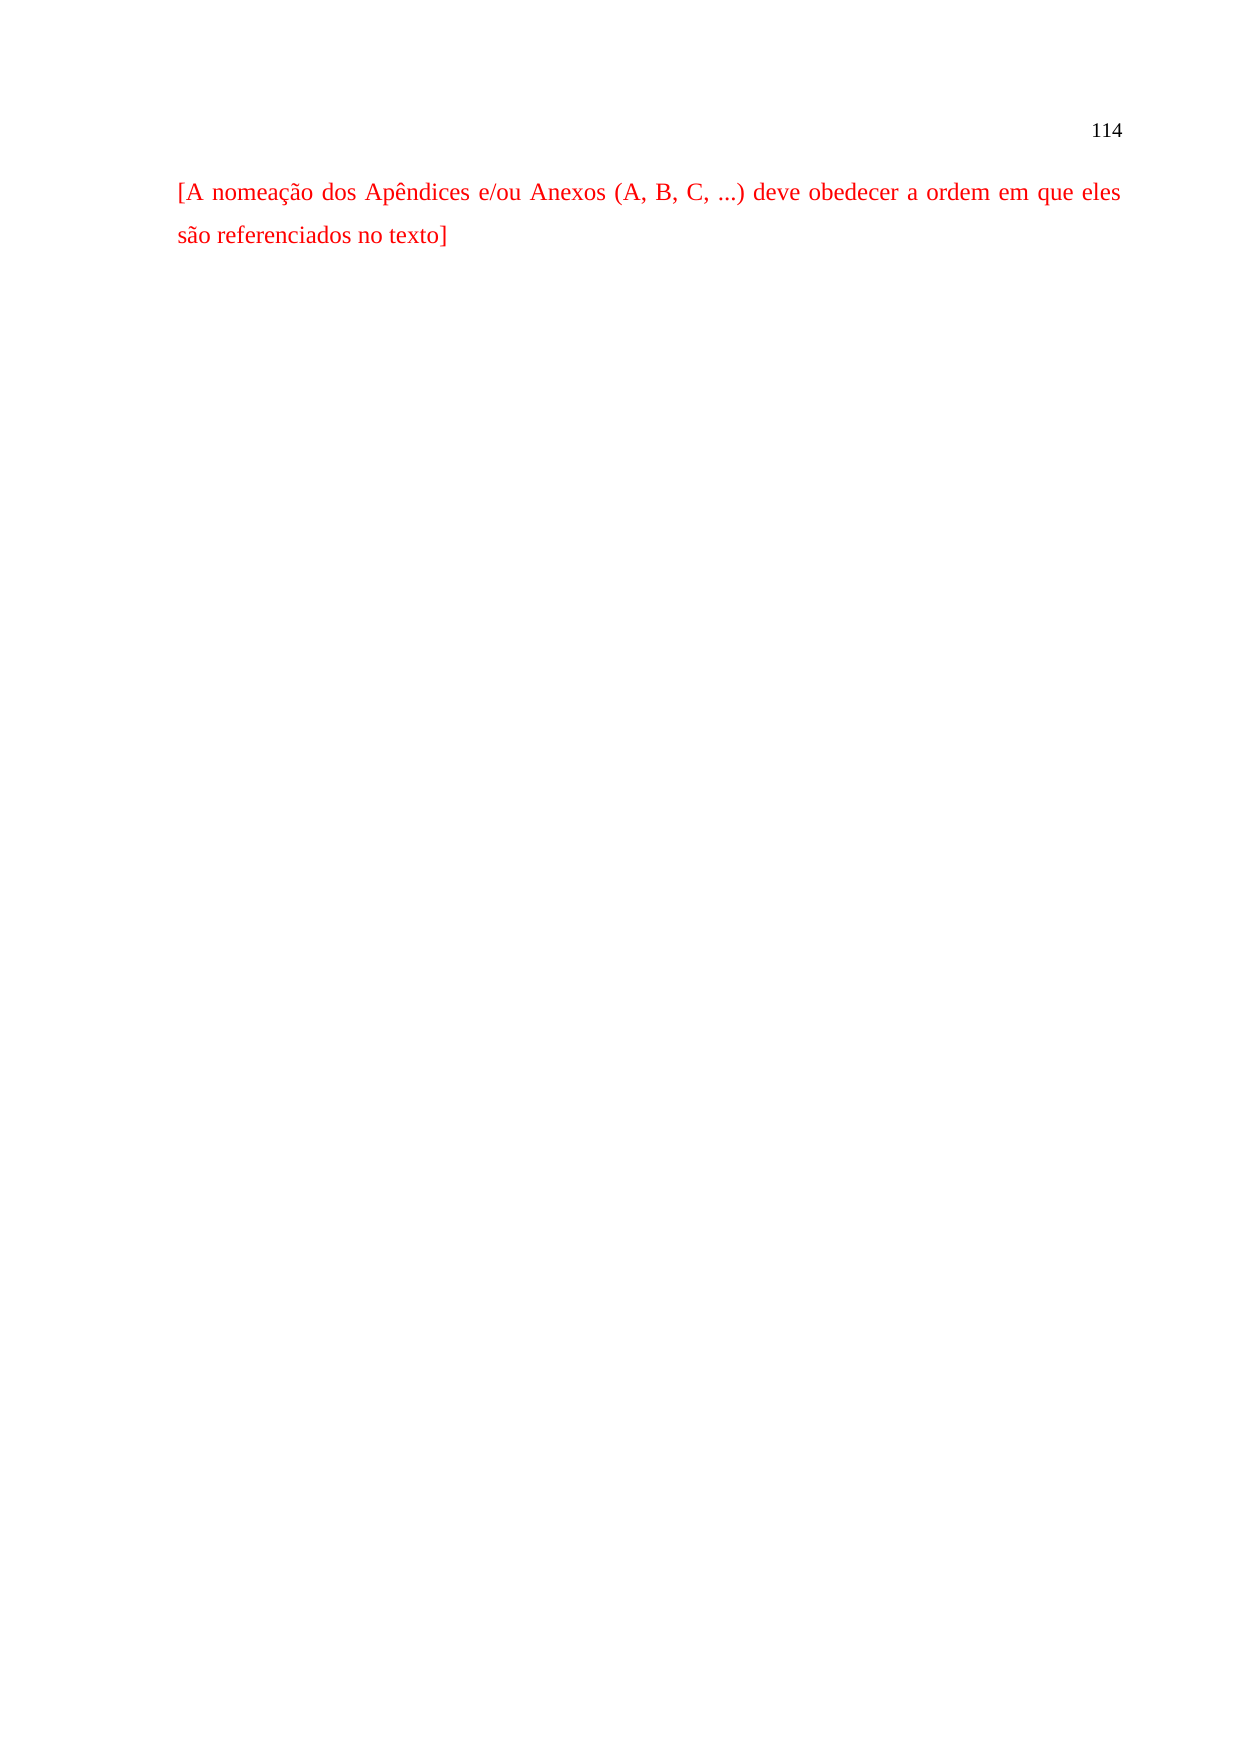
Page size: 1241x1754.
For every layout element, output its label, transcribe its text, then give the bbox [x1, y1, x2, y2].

text [A nomeação dos Apêndices e/ou Anexos (A, B, C, ...) deve obedecer a ordem em que eles são referenciados no texto] [177, 177, 1122, 249]
